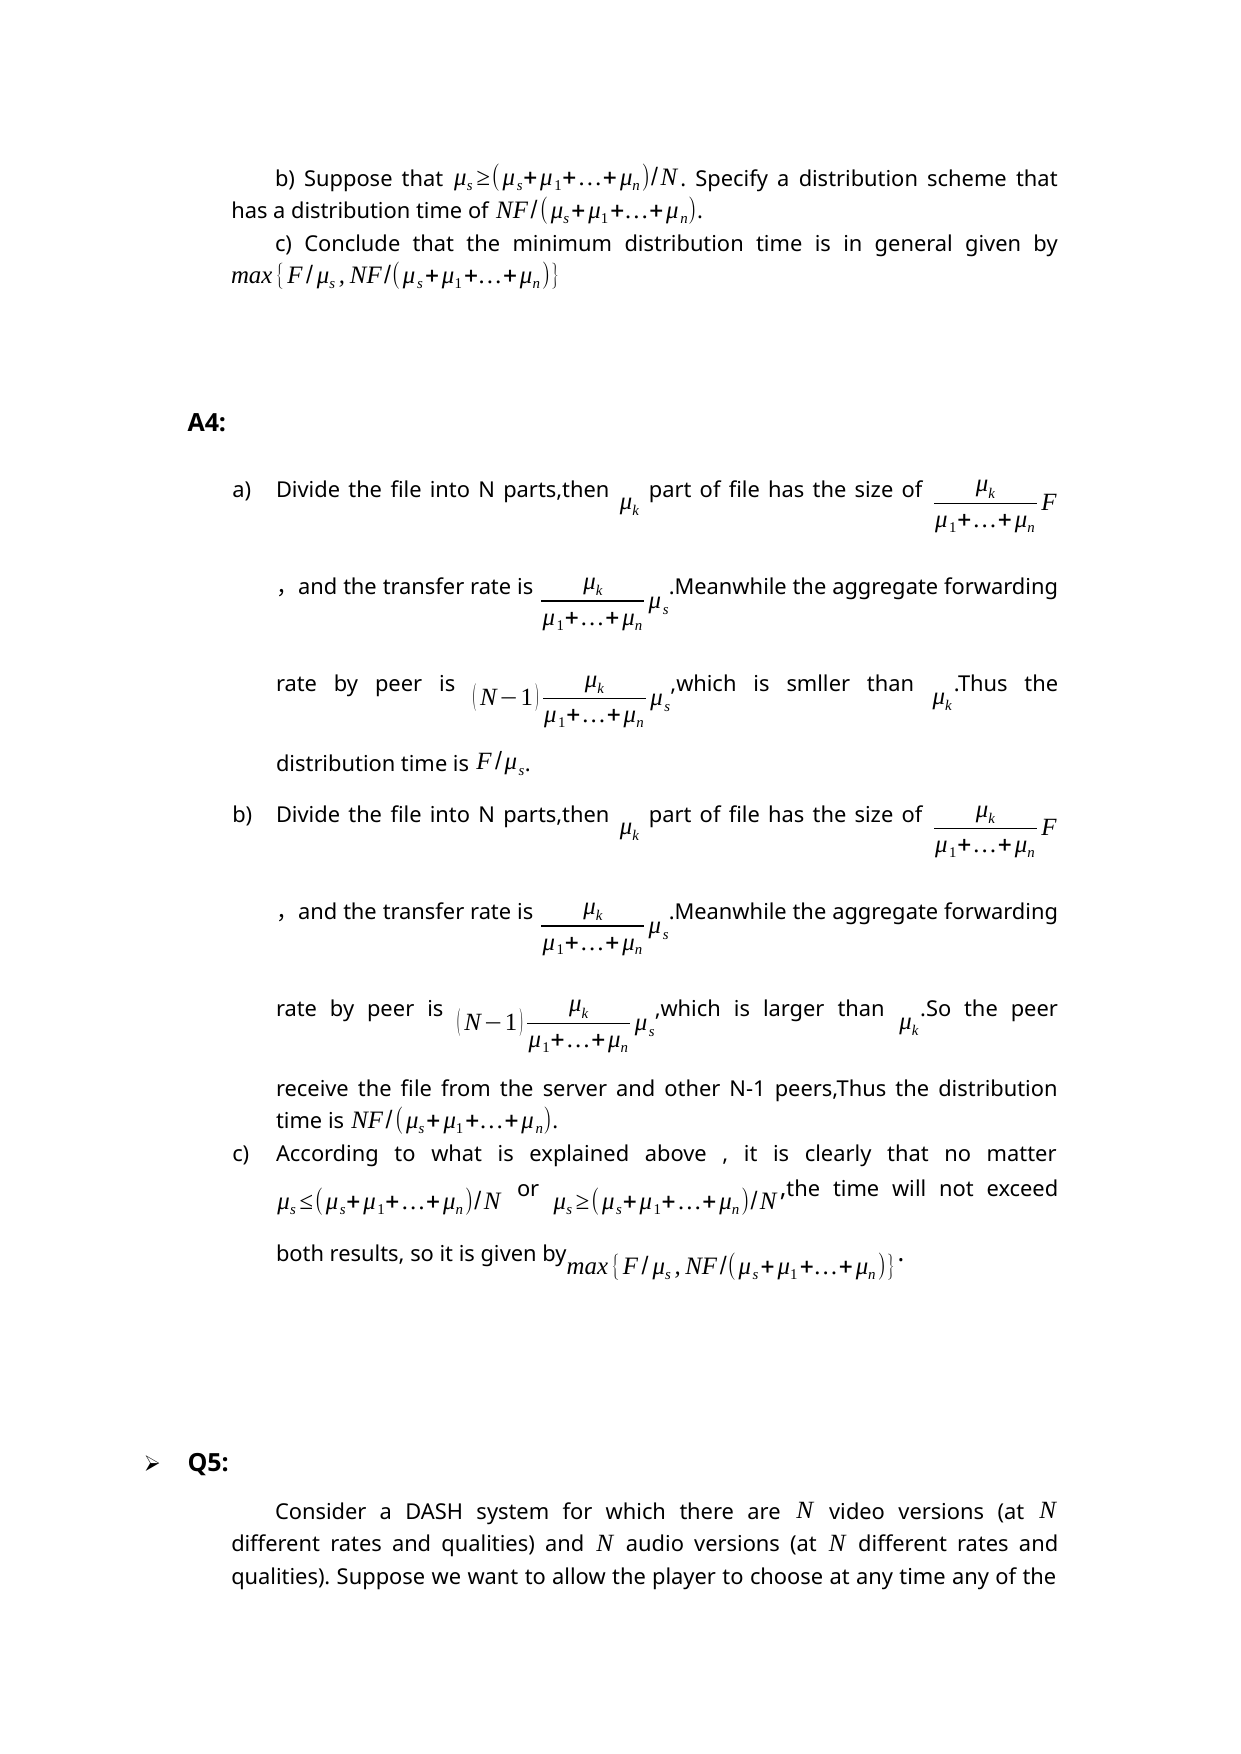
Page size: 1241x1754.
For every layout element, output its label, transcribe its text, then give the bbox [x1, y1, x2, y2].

list A4: [187, 389, 1058, 454]
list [231, 1494, 1058, 1592]
list b) Suppose that . Specify a distribution scheme that has a distribution time of . [231, 162, 1058, 227]
list Q5: [143, 1429, 1058, 1494]
list Divide the file into N parts,then part of file has the size of ，and the transfer rate is .Meanwhile the aggregate forwarding rate by peer is ,which is smller than .Thus the distribution time is . [232, 454, 1058, 779]
list Divide the file into N parts,then part of file has the size of ，and the transfer rate is .Meanwhile the aggregate forwarding rate by peer is ,which is larger than .So the peer receive the file from the server and other N-1 peers,Thus the distribution time is . [232, 779, 1058, 1137]
list c) Conclude that the minimum distribution time is in general given by [231, 227, 1058, 292]
list According to what is explained above , it is clearly that no matter or ,the time will not exceed both results, so it is given by. [232, 1137, 1058, 1299]
